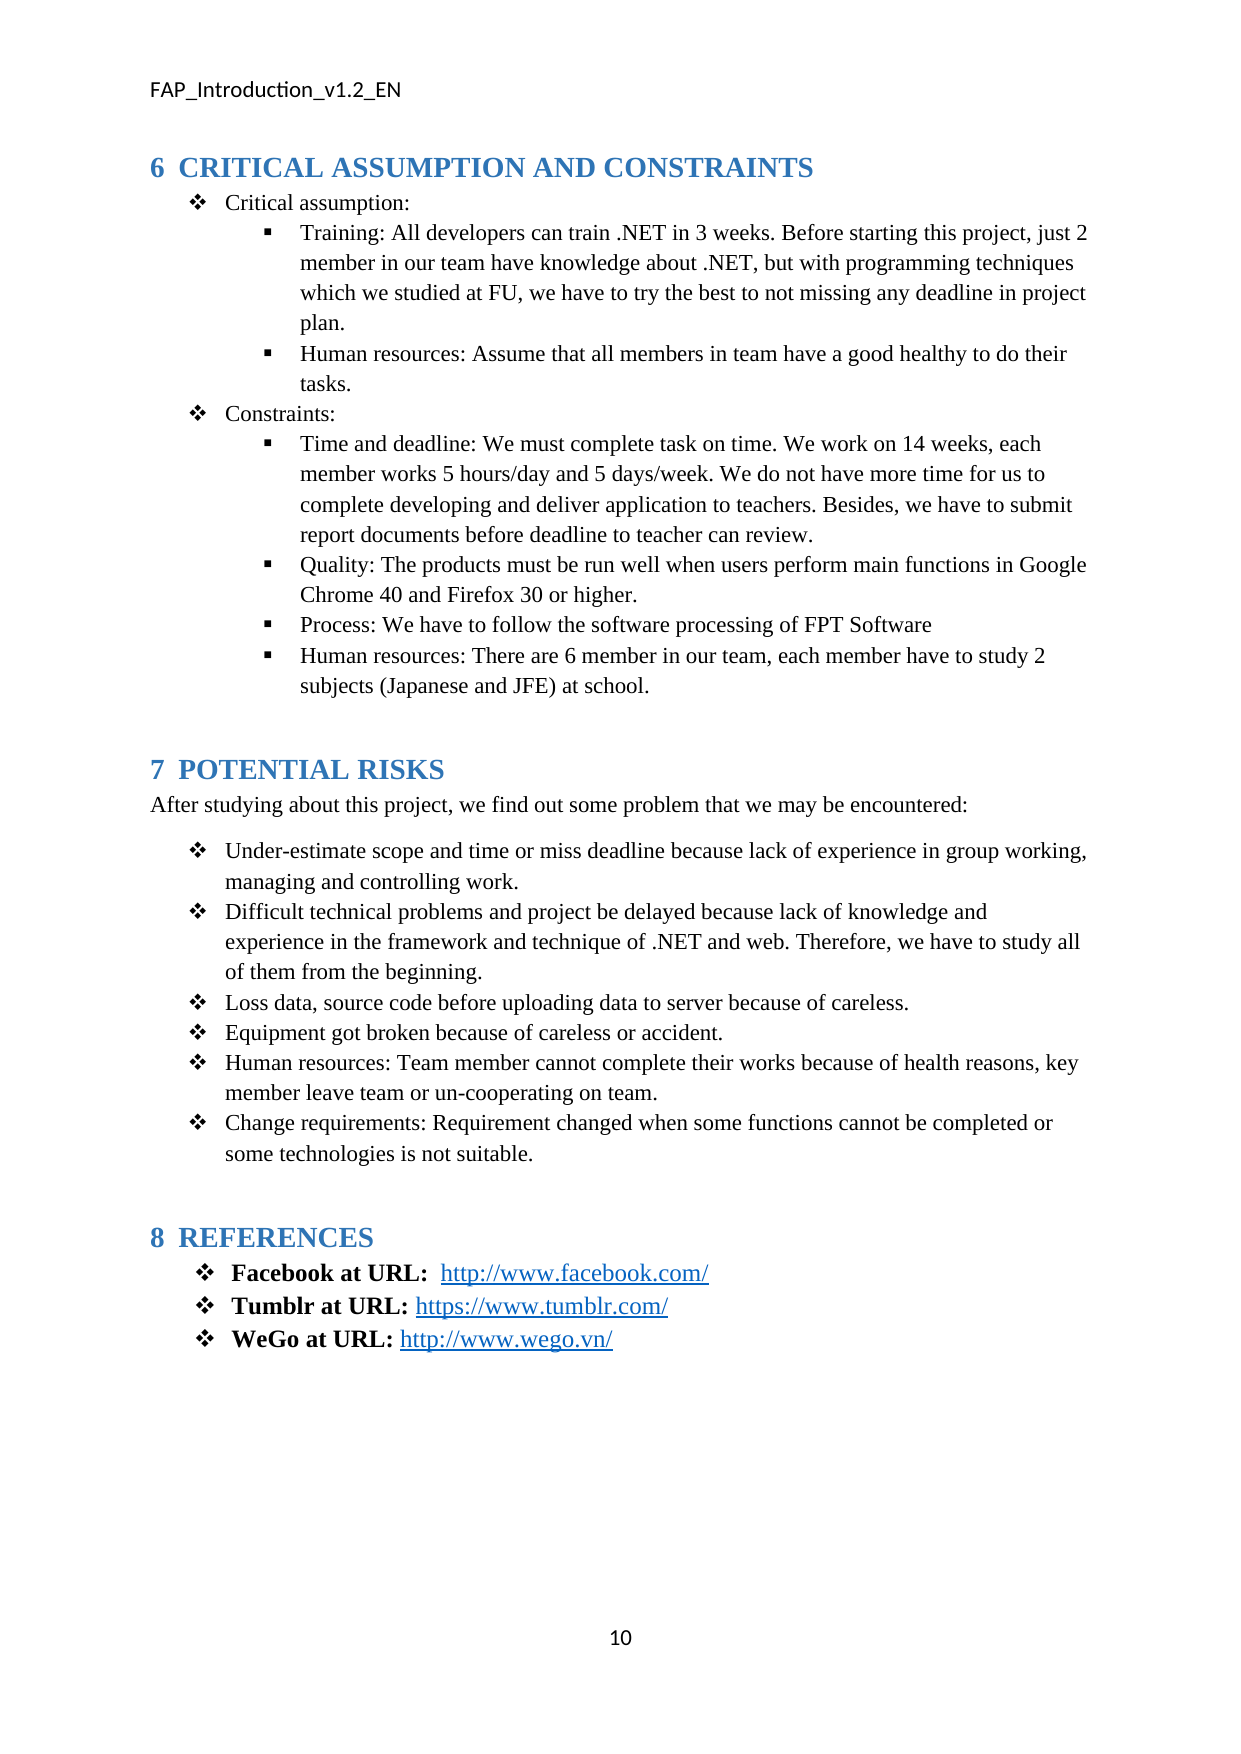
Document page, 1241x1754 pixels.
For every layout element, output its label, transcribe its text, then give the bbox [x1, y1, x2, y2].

subtitle POTENTIAL RISKS [150, 752, 1090, 786]
list WeGo at URL: http://www.wego.vn/ [194, 1324, 1090, 1353]
list Tumblr at URL: https://www.tumblr.com/ [194, 1291, 1090, 1320]
list Constraints: [187, 400, 1090, 426]
list Quality: The products must be run well when users perform main functions in Google Chrome 40 and Firefox 30 or higher. [262, 551, 1090, 608]
list Human resources: Assume that all members in team have a good healthy to do their tasks. [262, 339, 1090, 396]
list Loss data, source code before uploading data to server because of careless. [187, 988, 1090, 1015]
list Under-estimate scope and time or miss deadline because lack of experience in group working, managing and controlling work. [187, 837, 1090, 894]
list Human resources: Team member cannot complete their works because of health reasons, key member leave team or un-cooperating on team. [187, 1049, 1090, 1106]
list Equipment got broken because of careless or accident. [187, 1019, 1090, 1045]
list Facebook at URL: http://www.facebook.com/ [194, 1258, 1090, 1287]
subtitle REFERENCES [150, 1220, 1090, 1253]
list Process: We have to follow the software processing of FPT Software [262, 611, 1090, 638]
list Critical assumption: [187, 188, 1090, 215]
list Training: All developers can train .NET in 3 weeks. Before starting this project, just 2 member in our team have knowledge about .NET, but with programming techniques which we studied at FU, we have to try the best to not missing any deadline in project plan. [262, 219, 1090, 336]
subtitle CRITICAL ASSUMPTION AND CONSTRAINTS [150, 150, 1090, 183]
list Human resources: There are 6 member in our team, each member have to study 2 subjects (Japanese and JFE) at school. [262, 642, 1090, 698]
list Difficult technical problems and project be delayed because lack of knowledge and experience in the framework and technique of .NET and web. Therefore, we have to study all of them from the beginning. [187, 898, 1090, 985]
list Change requirements: Requirement changed when some functions cannot be completed or some technologies is not suitable. [187, 1109, 1090, 1166]
text After studying about this project, we find out some problem that we may be encountered: [150, 791, 1090, 817]
list Time and deadline: We must complete task on time. We work on 14 weeks, each member works 5 hours/day and 5 days/week. We do not have more time for us to complete developing and deliver application to teachers. Besides, we have to submit report documents before deadline to teacher can review. [262, 430, 1090, 547]
